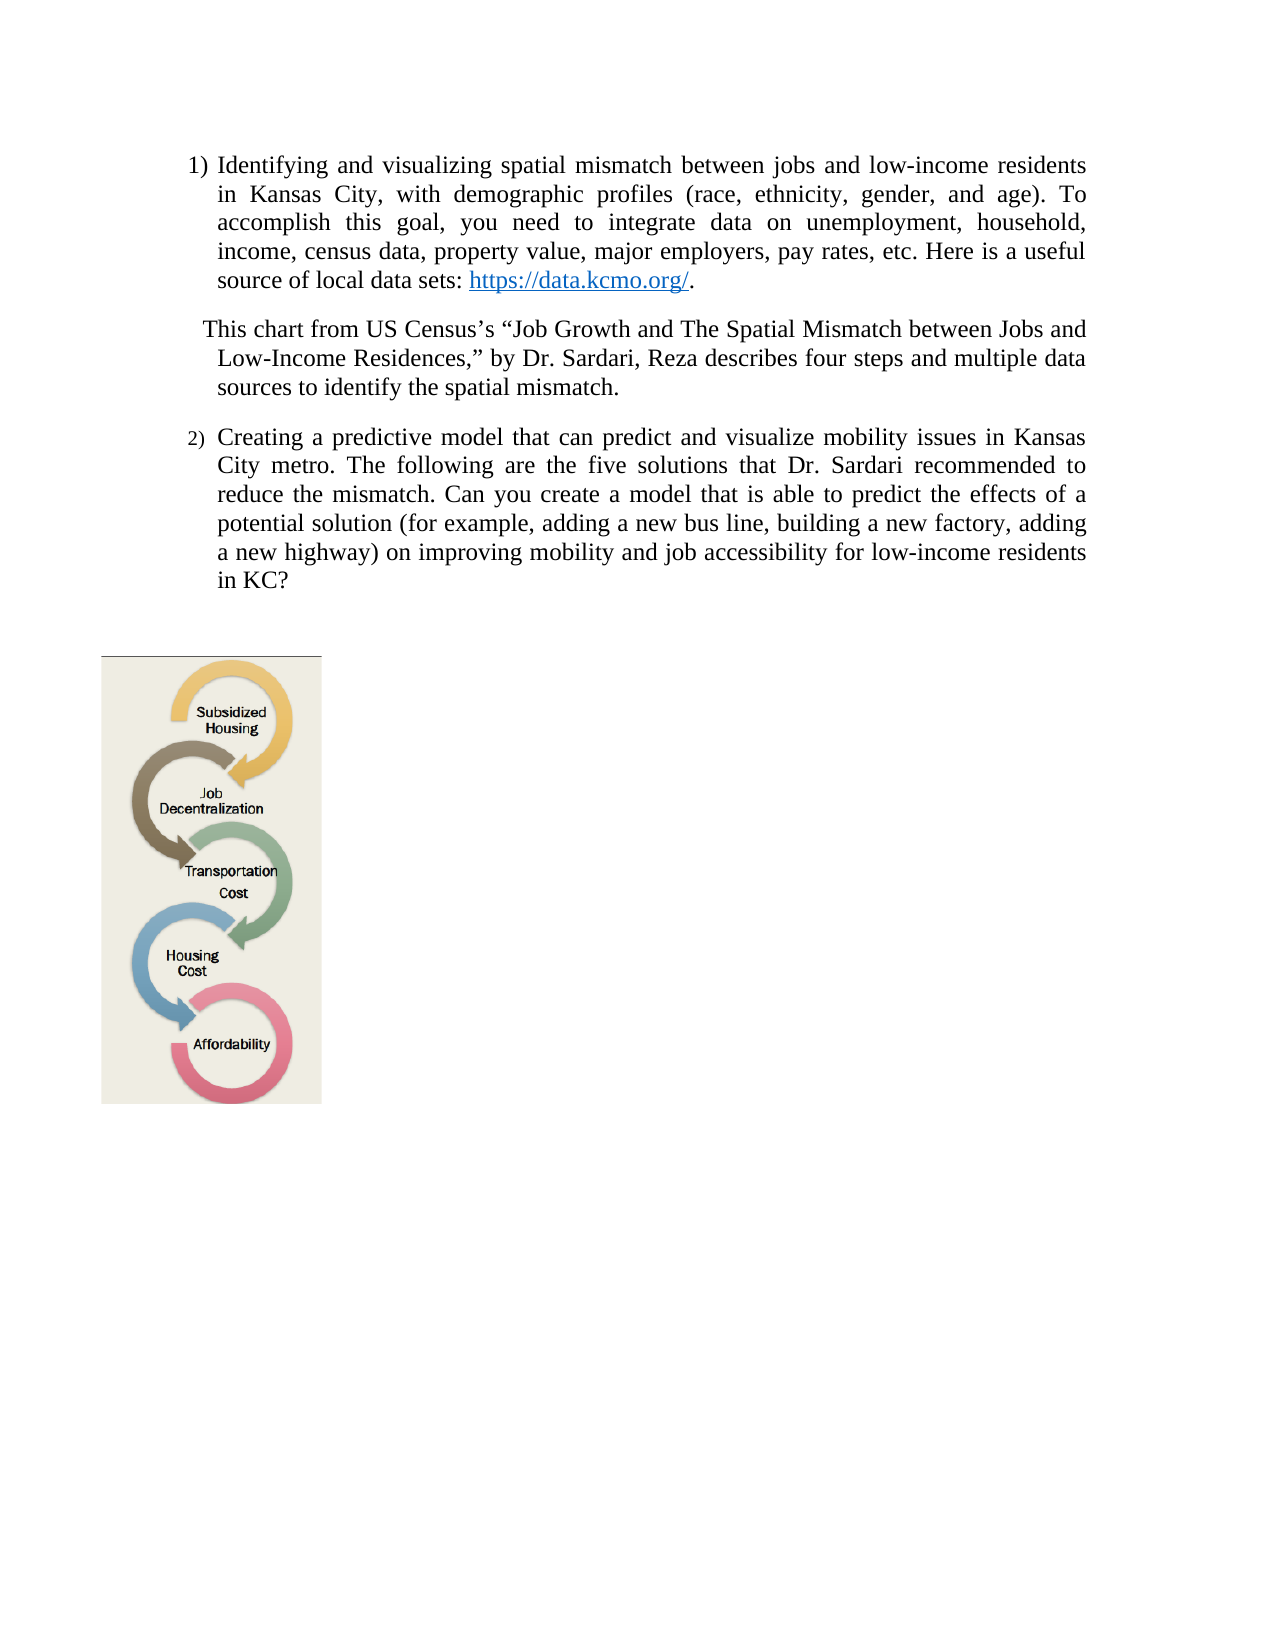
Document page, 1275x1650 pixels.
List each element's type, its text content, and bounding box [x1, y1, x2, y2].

list Creating a predictive model that can predict and visualize mobility issues in Kansas City metro. The following are the five solutions that Dr. Sardari recommended to reduce the mismatch. Can you create a model that is able to predict the effects of a potential solution (for example, adding a new bus line, building a new factory, adding a new highway) on improving mobility and job accessibility for low-income residents in KC? [187, 422, 1087, 594]
list Identifying and visualizing spatial mismatch between jobs and low-income residents in Kansas City, with demographic profiles (race, ethnicity, gender, and age). To accomplish this goal, you need to integrate data on unemployment, household, income, census data, property value, major employers, pay rates, etc. Here is a useful source of local data sets: https://data.kcmo.org/. [187, 150, 1087, 294]
text This chart from US Census’s “Job Growth and The Spatial Mismatch between Jobs and Low-Income Residences,” by Dr. Sardari, Reza describes four steps and multiple data sources to identify the spatial mismatch. [202, 314, 1087, 401]
picture [100, 656, 322, 1102]
